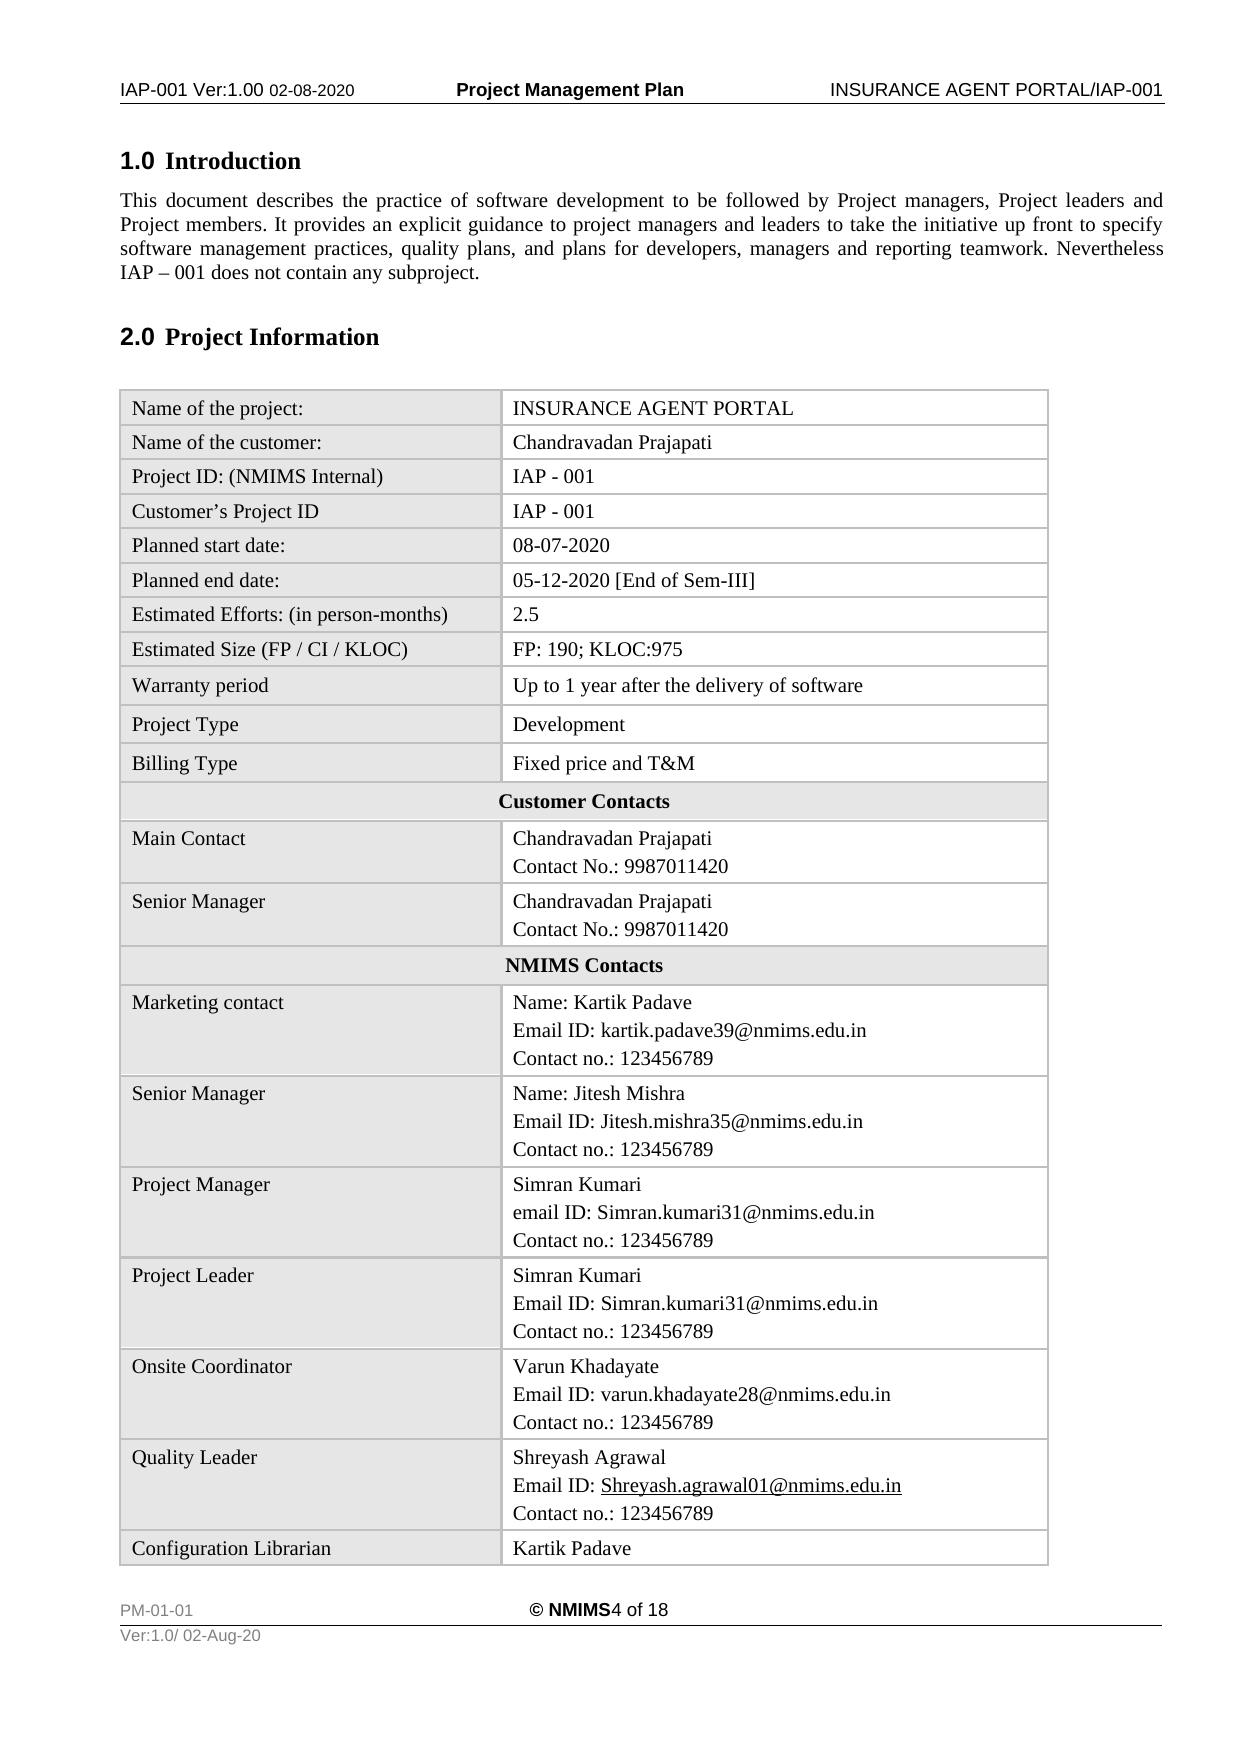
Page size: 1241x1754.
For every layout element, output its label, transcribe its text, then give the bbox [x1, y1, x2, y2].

table_cell Main Contact [121, 822, 500, 882]
table_cell IAP - 001 [503, 495, 1047, 527]
table_cell Varun Khadayate Email ID: varun.khadayate28@nmims.edu.in Contact no.: 123456789 [503, 1350, 1047, 1438]
table_cell Customer Contacts [121, 783, 1047, 819]
table_cell Customer’s Project ID [121, 495, 500, 527]
table_cell 2.5 [503, 598, 1047, 631]
table_cell Onsite Coordinator [121, 1350, 500, 1438]
table_cell Kartik Padave [503, 1531, 1047, 1564]
table_cell Chandravadan Prajapati Contact No.: 9987011420 [503, 822, 1047, 882]
table_cell Chandravadan Prajapati [503, 426, 1047, 458]
table_cell Chandravadan Prajapati Contact No.: 9987011420 [503, 884, 1047, 945]
table_cell FP: 190; KLOC:975 [503, 633, 1047, 665]
table_cell Quality Leader [121, 1440, 500, 1529]
subtitle Project Information [120, 322, 1165, 351]
table_cell Simran Kumari Email ID: Simran.kumari31@nmims.edu.in Contact no.: 123456789 [503, 1259, 1047, 1347]
table_cell 08-07-2020 [503, 529, 1047, 562]
table_cell Project ID: (NMIMS Internal) [121, 460, 500, 493]
table_cell Warranty period [121, 667, 500, 704]
table_cell Development [503, 706, 1047, 742]
table_cell Senior Manager [121, 1077, 500, 1166]
table_cell Marketing contact [121, 986, 500, 1074]
subtitle Introduction [120, 146, 1165, 175]
table_cell Simran Kumari email ID: Simran.kumari31@nmims.edu.in Contact no.: 123456789 [503, 1168, 1047, 1256]
table_cell NMIMS Contacts [121, 947, 1047, 984]
table_header INSURANCE AGENT PORTAL [503, 391, 1047, 424]
table_cell Planned end date: [121, 564, 500, 596]
table_cell Planned start date: [121, 529, 500, 562]
table_cell 05-12-2020 [End of Sem-III] [503, 564, 1047, 596]
table_cell Billing Type [121, 744, 500, 781]
table_cell Project Type [121, 706, 500, 742]
table_cell Name: Kartik Padave Email ID: kartik.padave39@nmims.edu.in Contact no.: 123456789 [503, 986, 1047, 1074]
table_cell Up to 1 year after the delivery of software [503, 667, 1047, 704]
table_cell Estimated Efforts: (in person-months) [121, 598, 500, 631]
text This document describes the practice of software development to be followed by Project managers, Project leaders and Project members. It provides an explicit guidance to project managers and leaders to take the initiative up front to specify software management practices, quality plans, and plans for developers, managers and reporting teamwork. Nevertheless IAP – 001 does not contain any subproject. [120, 188, 1165, 284]
table_cell Configuration Librarian [121, 1531, 500, 1564]
table_header Name of the project: [121, 391, 500, 424]
table_cell Estimated Size (FP / CI / KLOC) [121, 633, 500, 665]
table_cell Name: Jitesh Mishra Email ID: Jitesh.mishra35@nmims.edu.in Contact no.: 123456789 [503, 1077, 1047, 1166]
table_cell Fixed price and T&M [503, 744, 1047, 781]
table_cell Shreyash Agrawal Email ID: Shreyash.agrawal01@nmims.edu.in Contact no.: 123456789 [503, 1440, 1047, 1529]
table_cell Senior Manager [121, 884, 500, 945]
table_cell IAP - 001 [503, 460, 1047, 493]
table_cell Project Manager [121, 1168, 500, 1256]
table_cell Project Leader [121, 1259, 500, 1347]
table_cell Name of the customer: [121, 426, 500, 458]
